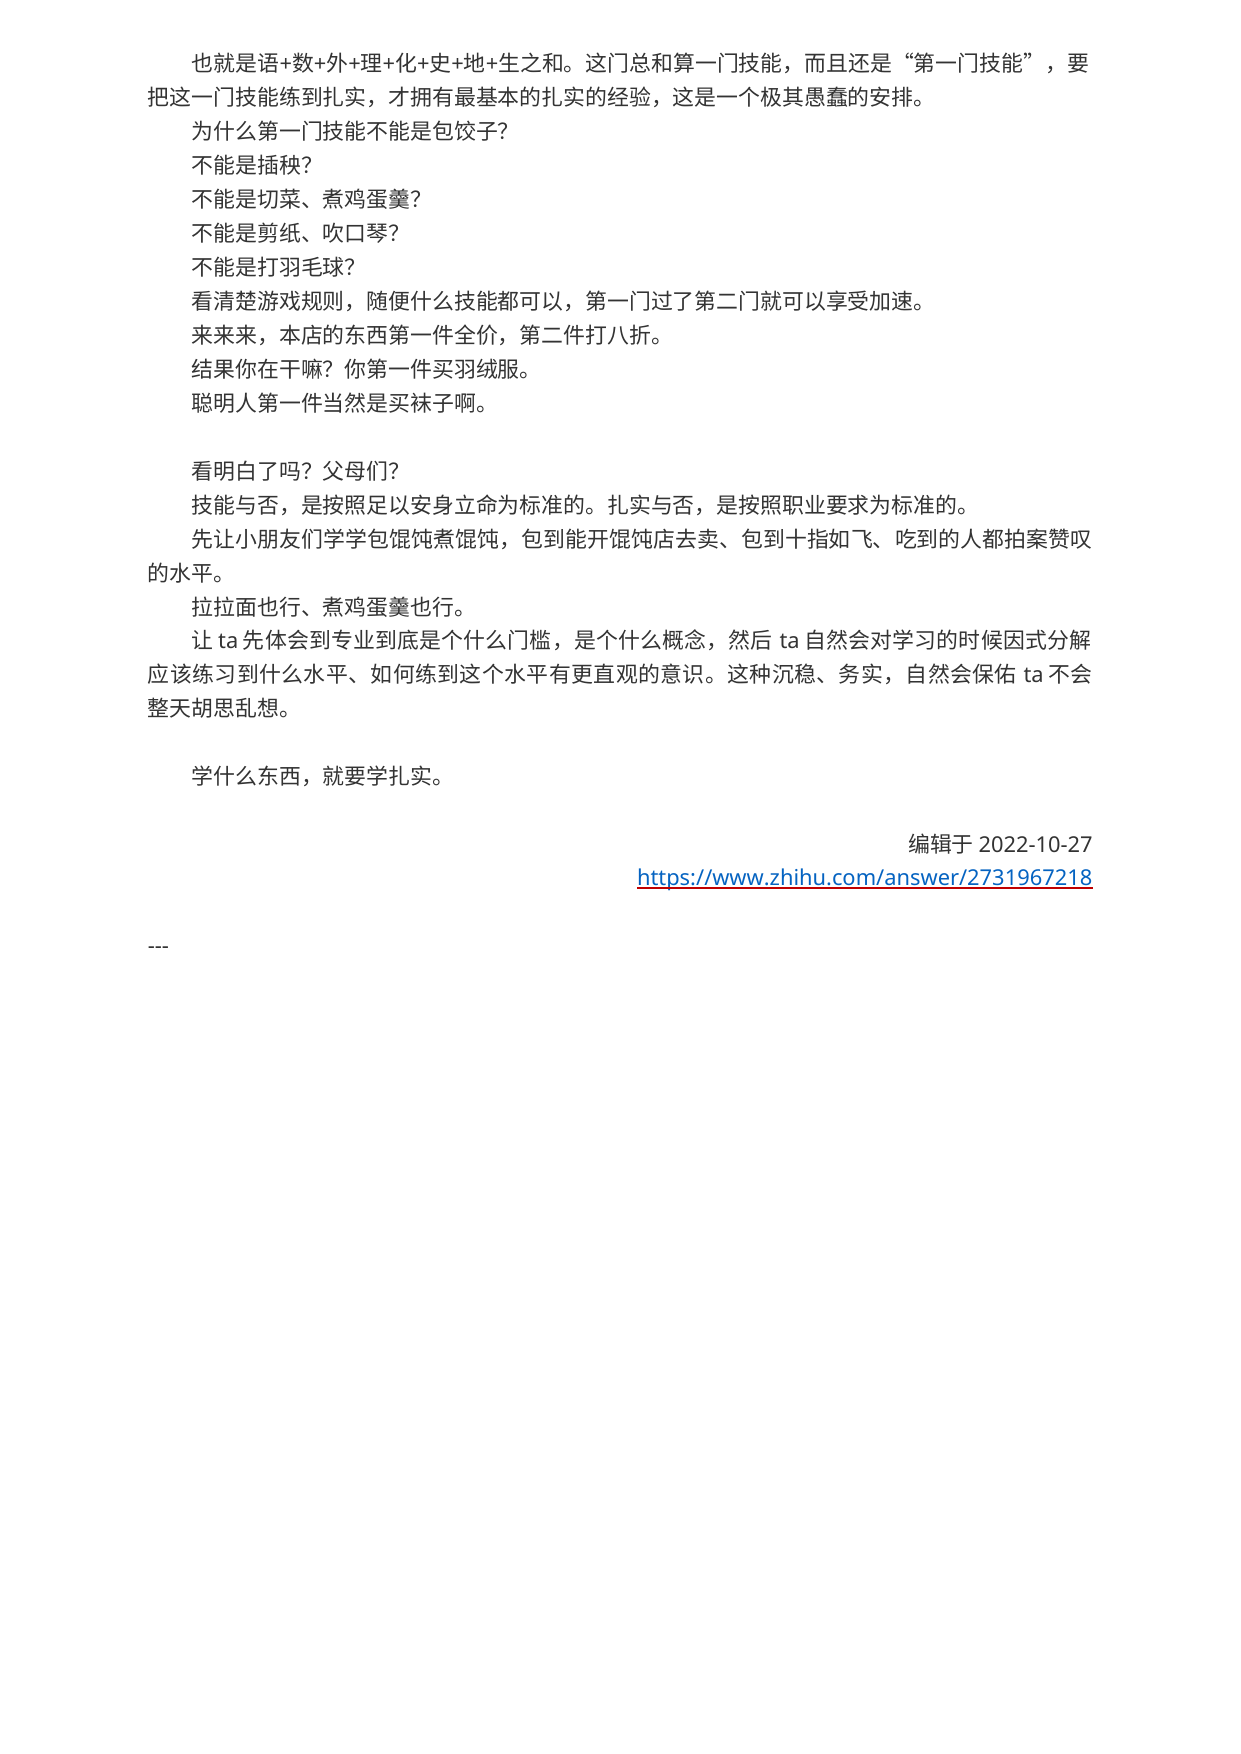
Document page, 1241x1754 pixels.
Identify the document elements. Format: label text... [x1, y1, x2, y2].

text 不能是打羽毛球？ [148, 249, 1092, 283]
text https://www.zhihu.com/answer/2731967218 [148, 860, 1092, 894]
text 看明白了吗？父母们？ [148, 452, 1092, 486]
text 学什么东西，就要学扎实。 [148, 758, 1092, 792]
text 拉拉面也行、煮鸡蛋羹也行。 [148, 588, 1092, 622]
text 让ta先体会到专业到底是个什么门槛，是个什么概念，然后ta自然会对学习的时候因式分解应该练习到什么水平、如何练到这个水平有更直观的意识。这种沉稳、务实，自然会保佑ta不会整天胡思乱想。 [148, 622, 1092, 724]
text 结果你在干嘛？你第一件买羽绒服。 [148, 351, 1092, 384]
text 不能是插秧？ [148, 147, 1092, 181]
text 来来来，本店的东西第一件全价，第二件打八折。 [148, 317, 1092, 351]
text 不能是剪纸、吹口琴？ [148, 215, 1092, 249]
text 为什么第一门技能不能是包饺子？ [148, 113, 1092, 147]
text 编辑于 2022-10-27 [148, 826, 1092, 860]
text 不能是切菜、煮鸡蛋羹？ [148, 181, 1092, 215]
text 也就是语+数+外+理+化+史+地+生之和。这门总和算一门技能，而且还是“第一门技能”，要把这一门技能练到扎实，才拥有最基本的扎实的经验，这是一个极其愚蠢的安排。 [148, 45, 1092, 113]
text 先让小朋友们学学包馄饨煮馄饨，包到能开馄饨店去卖、包到十指如飞、吃到的人都拍案赞叹的水平。 [148, 520, 1092, 588]
text 技能与否，是按照足以安身立命为标准的。扎实与否，是按照职业要求为标准的。 [148, 486, 1092, 520]
text 聪明人第一件当然是买袜子啊。 [148, 384, 1092, 418]
text --- [148, 928, 1092, 962]
text 看清楚游戏规则，随便什么技能都可以，第一门过了第二门就可以享受加速。 [148, 283, 1092, 317]
